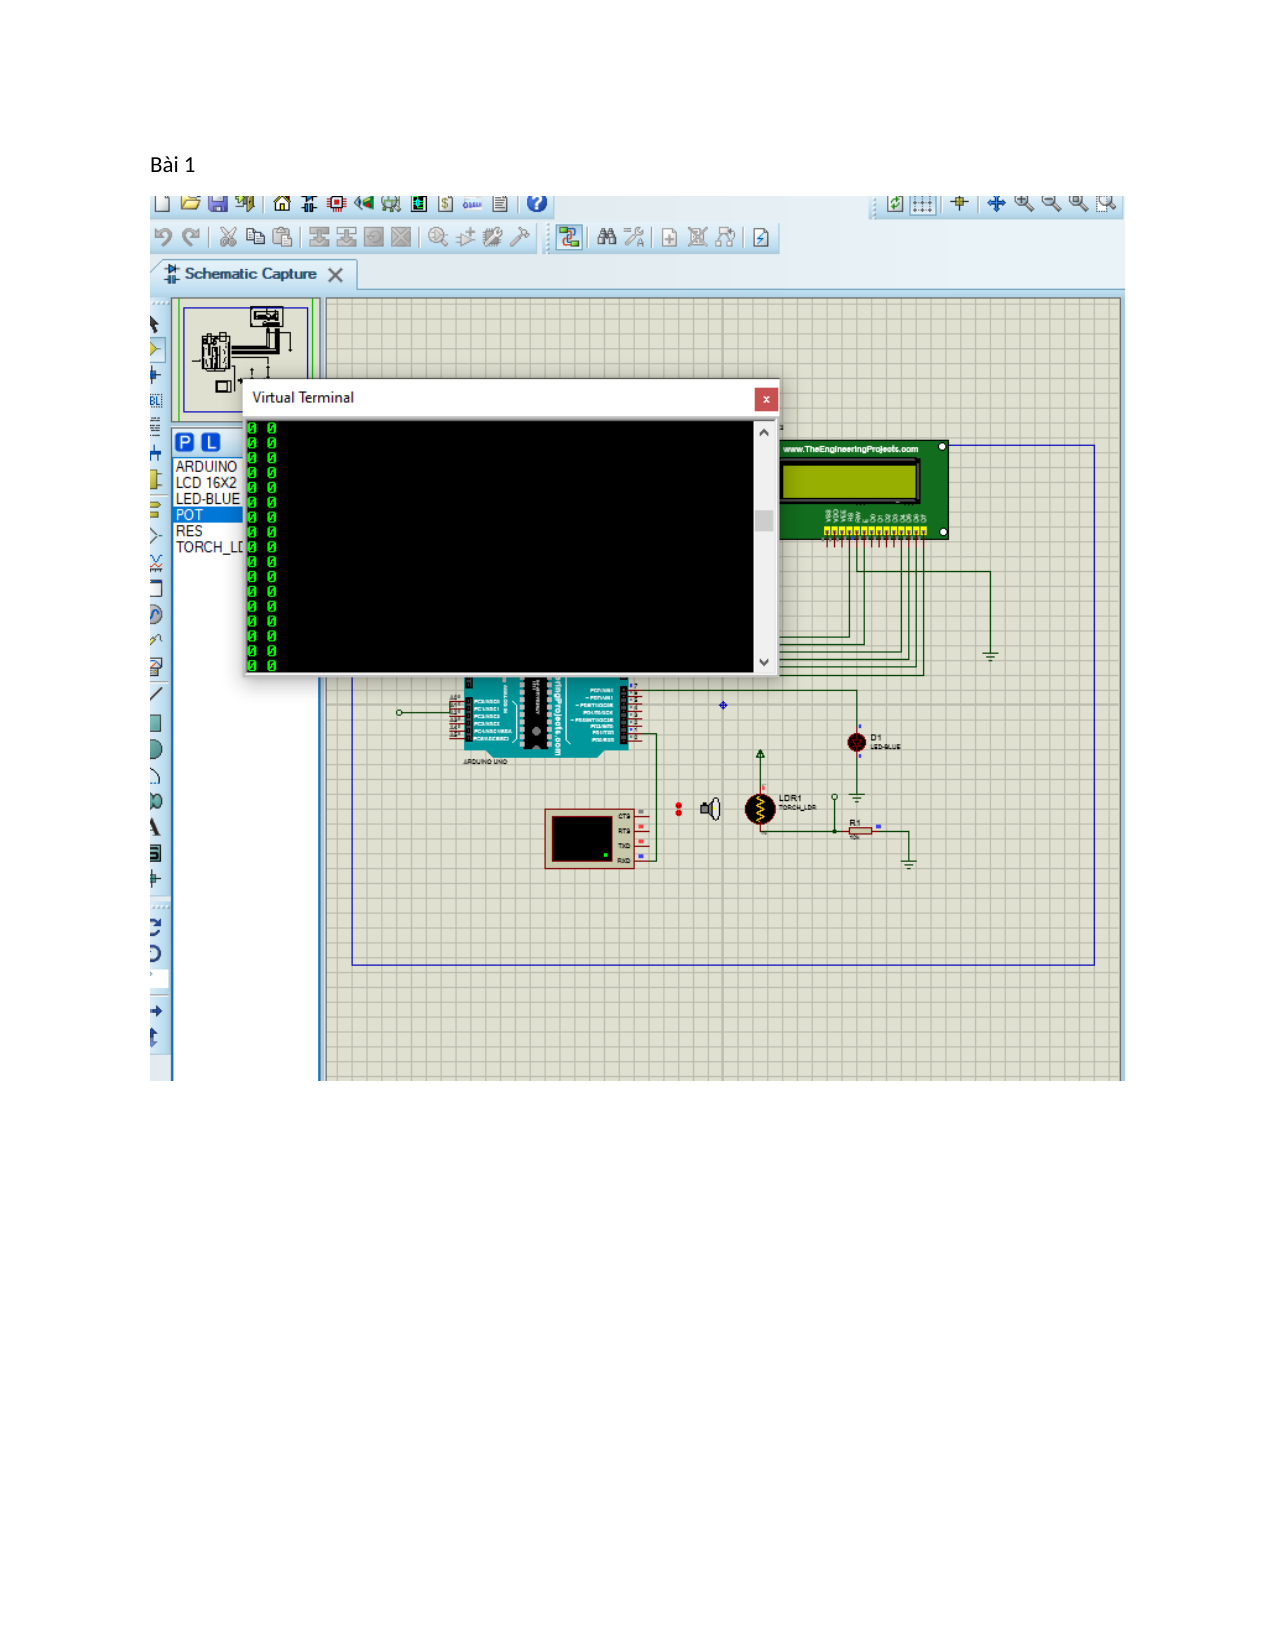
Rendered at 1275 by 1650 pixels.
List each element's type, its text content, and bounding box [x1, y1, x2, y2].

text Bài 1 [150, 150, 1125, 178]
picture [150, 196, 1125, 1081]
